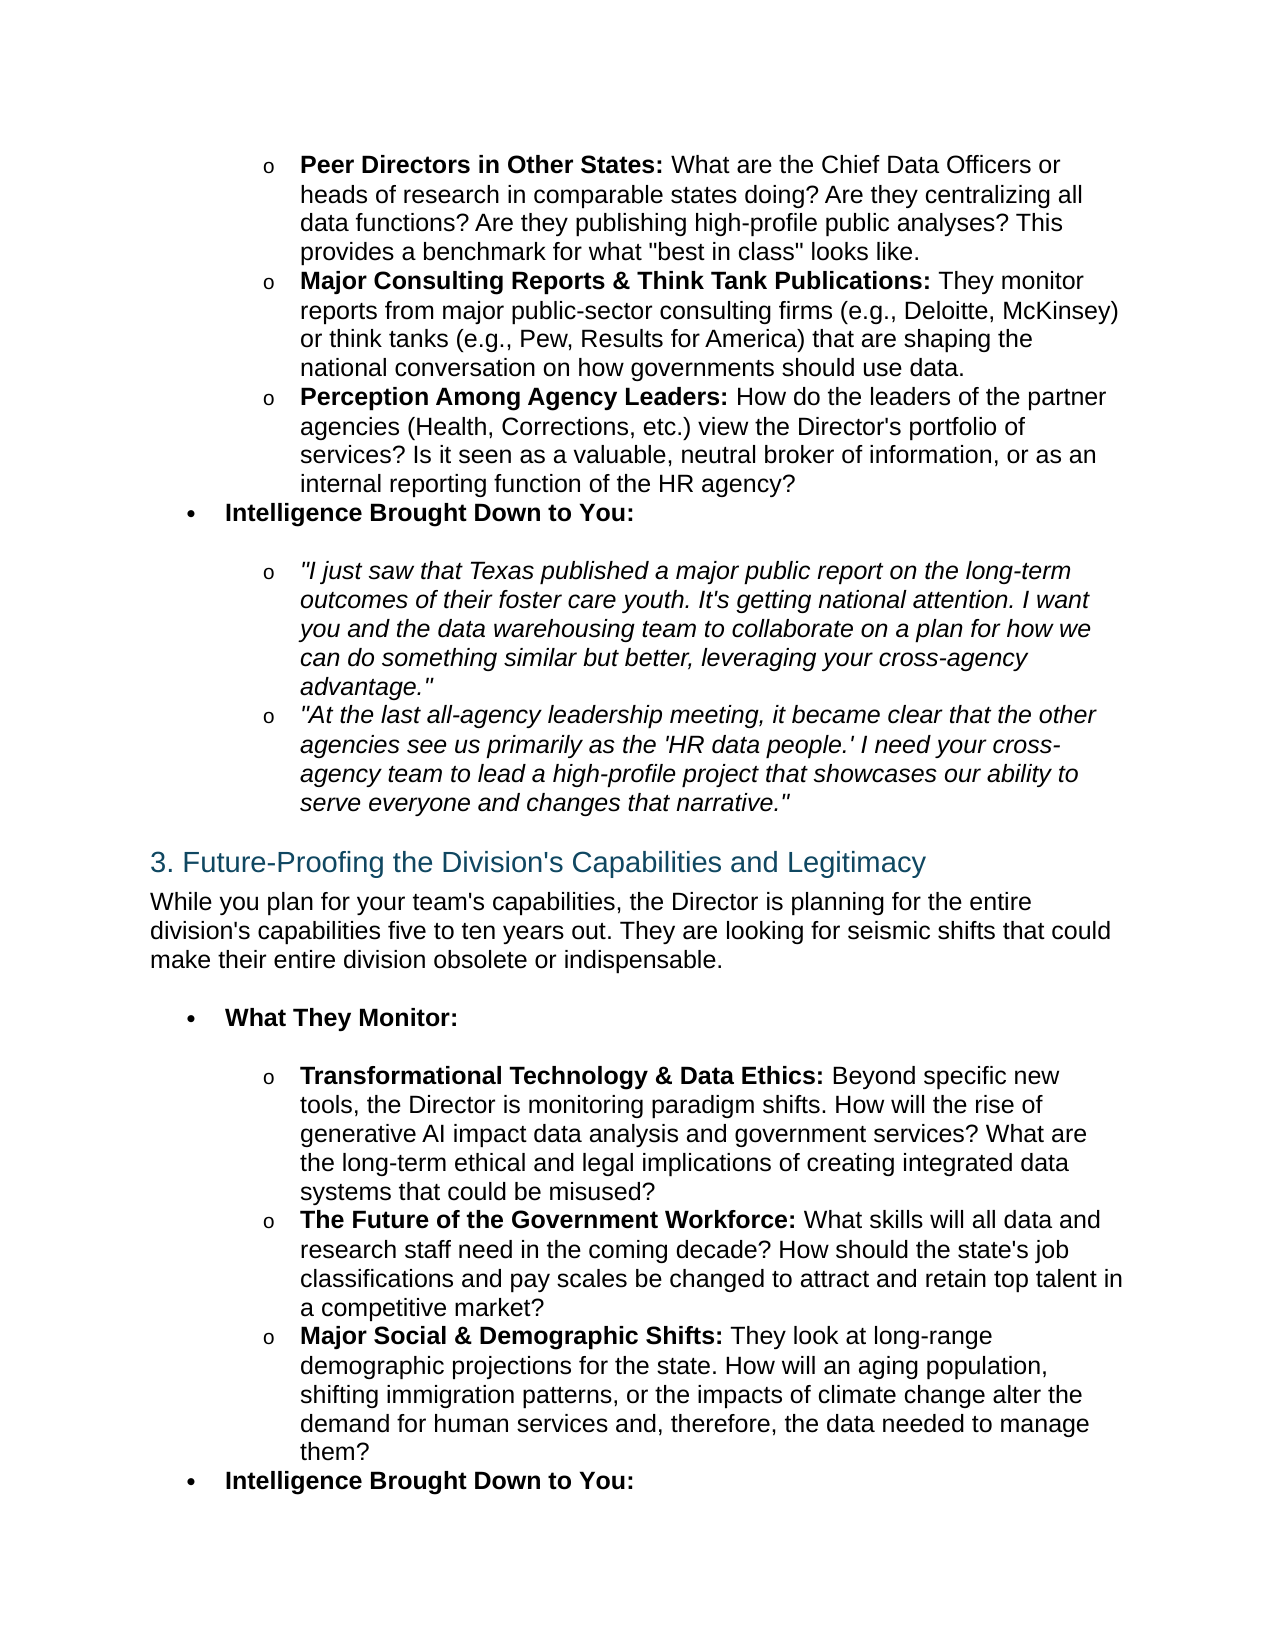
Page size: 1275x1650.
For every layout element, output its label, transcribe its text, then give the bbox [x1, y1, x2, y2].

list Major Social & Demographic Shifts: They look at long-range demographic projections for the state. How will an aging population, shifting immigration patterns, or the impacts of climate change alter the demand for human services and, therefore, the data needed to manage them? [262, 1321, 1125, 1466]
list "At the last all-agency leadership meeting, it became clear that the other agencies see us primarily as the 'HR data people.' I need your cross-agency team to lead a high-profile project that showcases our ability to serve everyone and changes that narrative." [262, 700, 1125, 816]
list Transformational Technology & Data Ethics: Beyond specific new tools, the Director is monitoring paradigm shifts. How will the rise of generative AI impact data analysis and government services? What are the long-term ethical and legal implications of creating integrated data systems that could be misused? [262, 1061, 1125, 1205]
list "I just saw that Texas published a major public report on the long-term outcomes of their foster care youth. It's getting national attention. I want you and the data warehousing team to collaborate on a plan for how we can do something similar but better, leveraging your cross-agency advantage." [262, 556, 1125, 700]
list Intelligence Brought Down to You: [187, 1466, 1125, 1495]
list The Future of the Government Workforce: What skills will all data and research staff need in the coming decade? How should the state's job classifications and pay scales be changed to attract and retain top talent in a competitive market? [262, 1205, 1125, 1321]
list Perception Among Agency Leaders: How do the leaders of the partner agencies (Health, Corrections, etc.) view the Director's portfolio of services? Is it seen as a valuable, neutral broker of information, or as an internal reporting function of the HR agency? [262, 382, 1125, 498]
subtitle 3. Future-Proofing the Division's Capabilities and Legitimacy [150, 846, 1125, 879]
list Peer Directors in Other States: What are the Chief Data Officers or heads of research in comparable states doing? Are they centralizing all data functions? Are they publishing high-profile public analyses? This provides a benchmark for what "best in class" looks like. [262, 150, 1125, 266]
list What They Monitor: [187, 1003, 1125, 1032]
text While you plan for your team's capabilities, the Director is planning for the entire division's capabilities five to ten years out. They are looking for seismic shifts that could make their entire division obsolete or indispensable. [150, 887, 1125, 974]
list Major Consulting Reports & Think Tank Publications: They monitor reports from major public-sector consulting firms (e.g., Deloitte, McKinsey) or think tanks (e.g., Pew, Results for America) that are shaping the national conversation on how governments should use data. [262, 266, 1125, 382]
list Intelligence Brought Down to You: [187, 498, 1125, 527]
